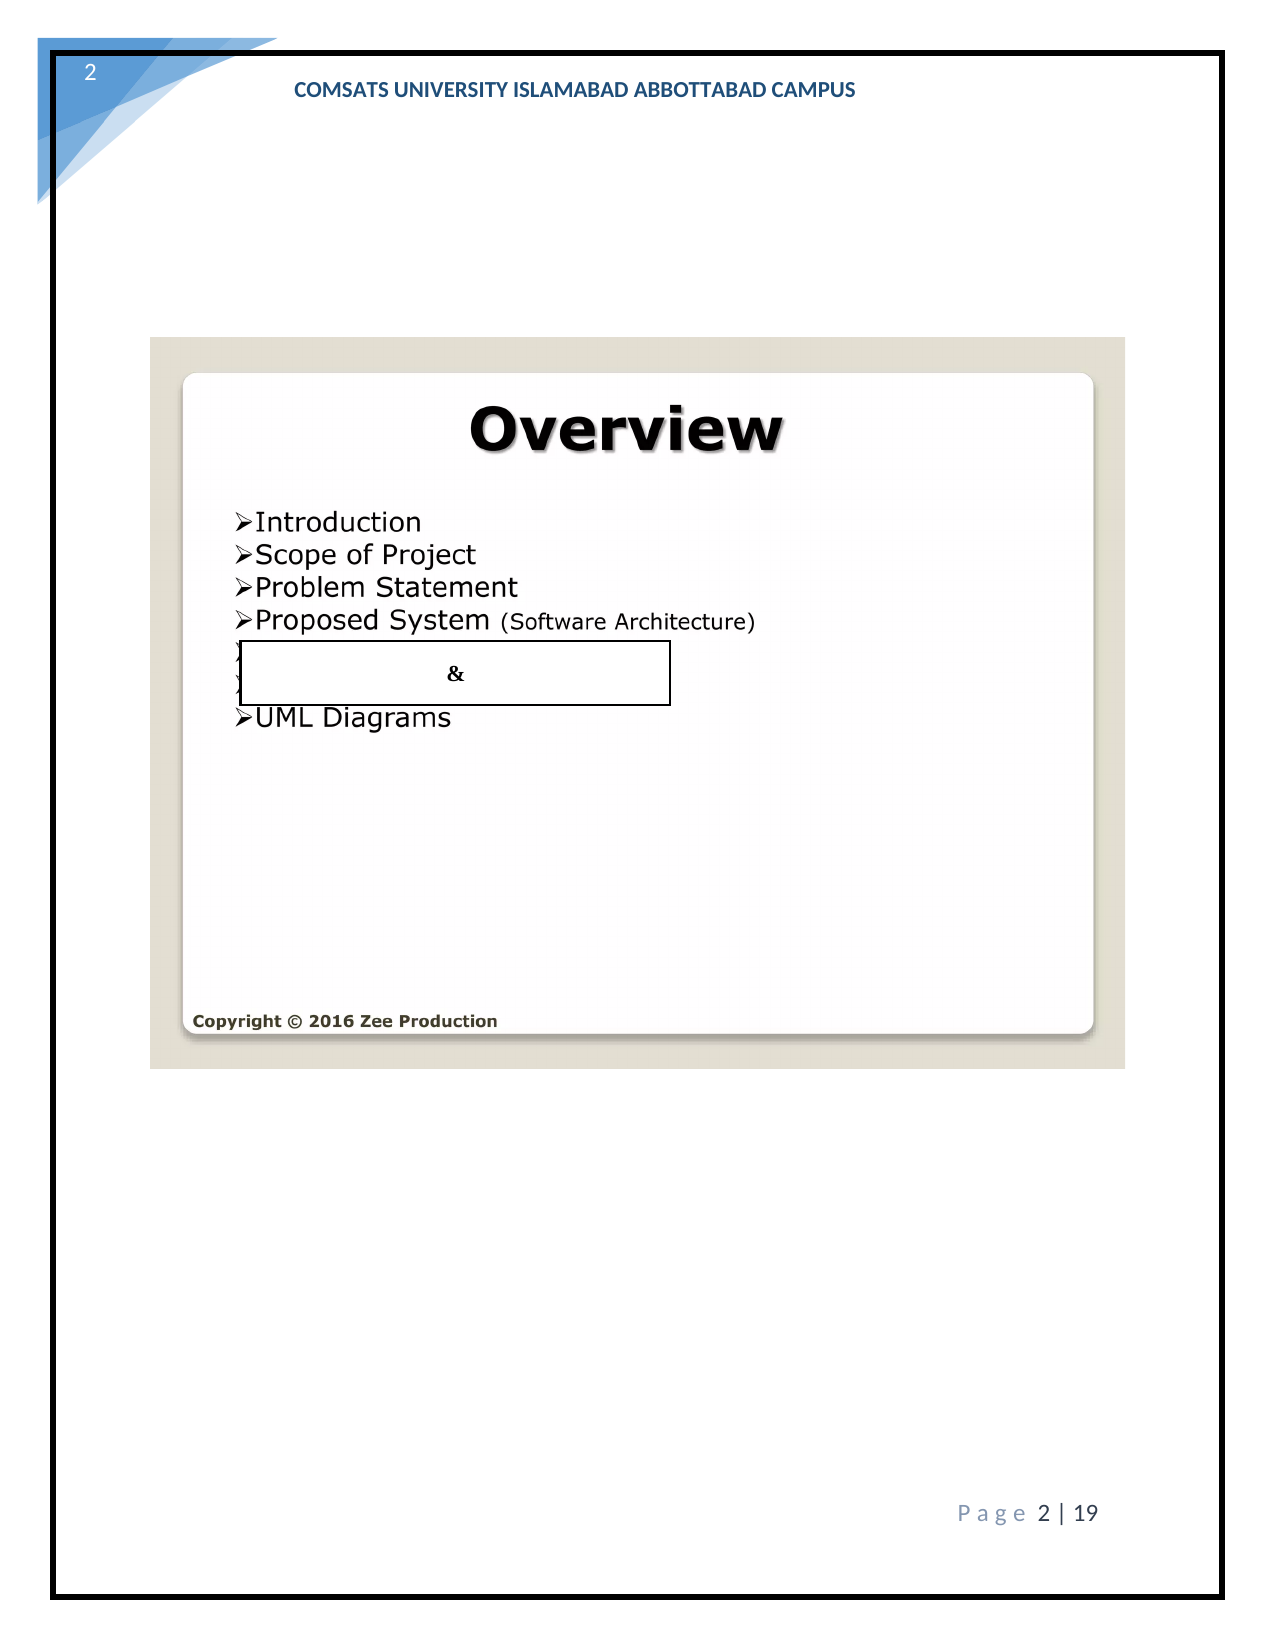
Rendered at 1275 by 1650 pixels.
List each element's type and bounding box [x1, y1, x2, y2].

picture [56, 56, 279, 206]
picture [150, 337, 1125, 1069]
picture [37, 37, 279, 206]
